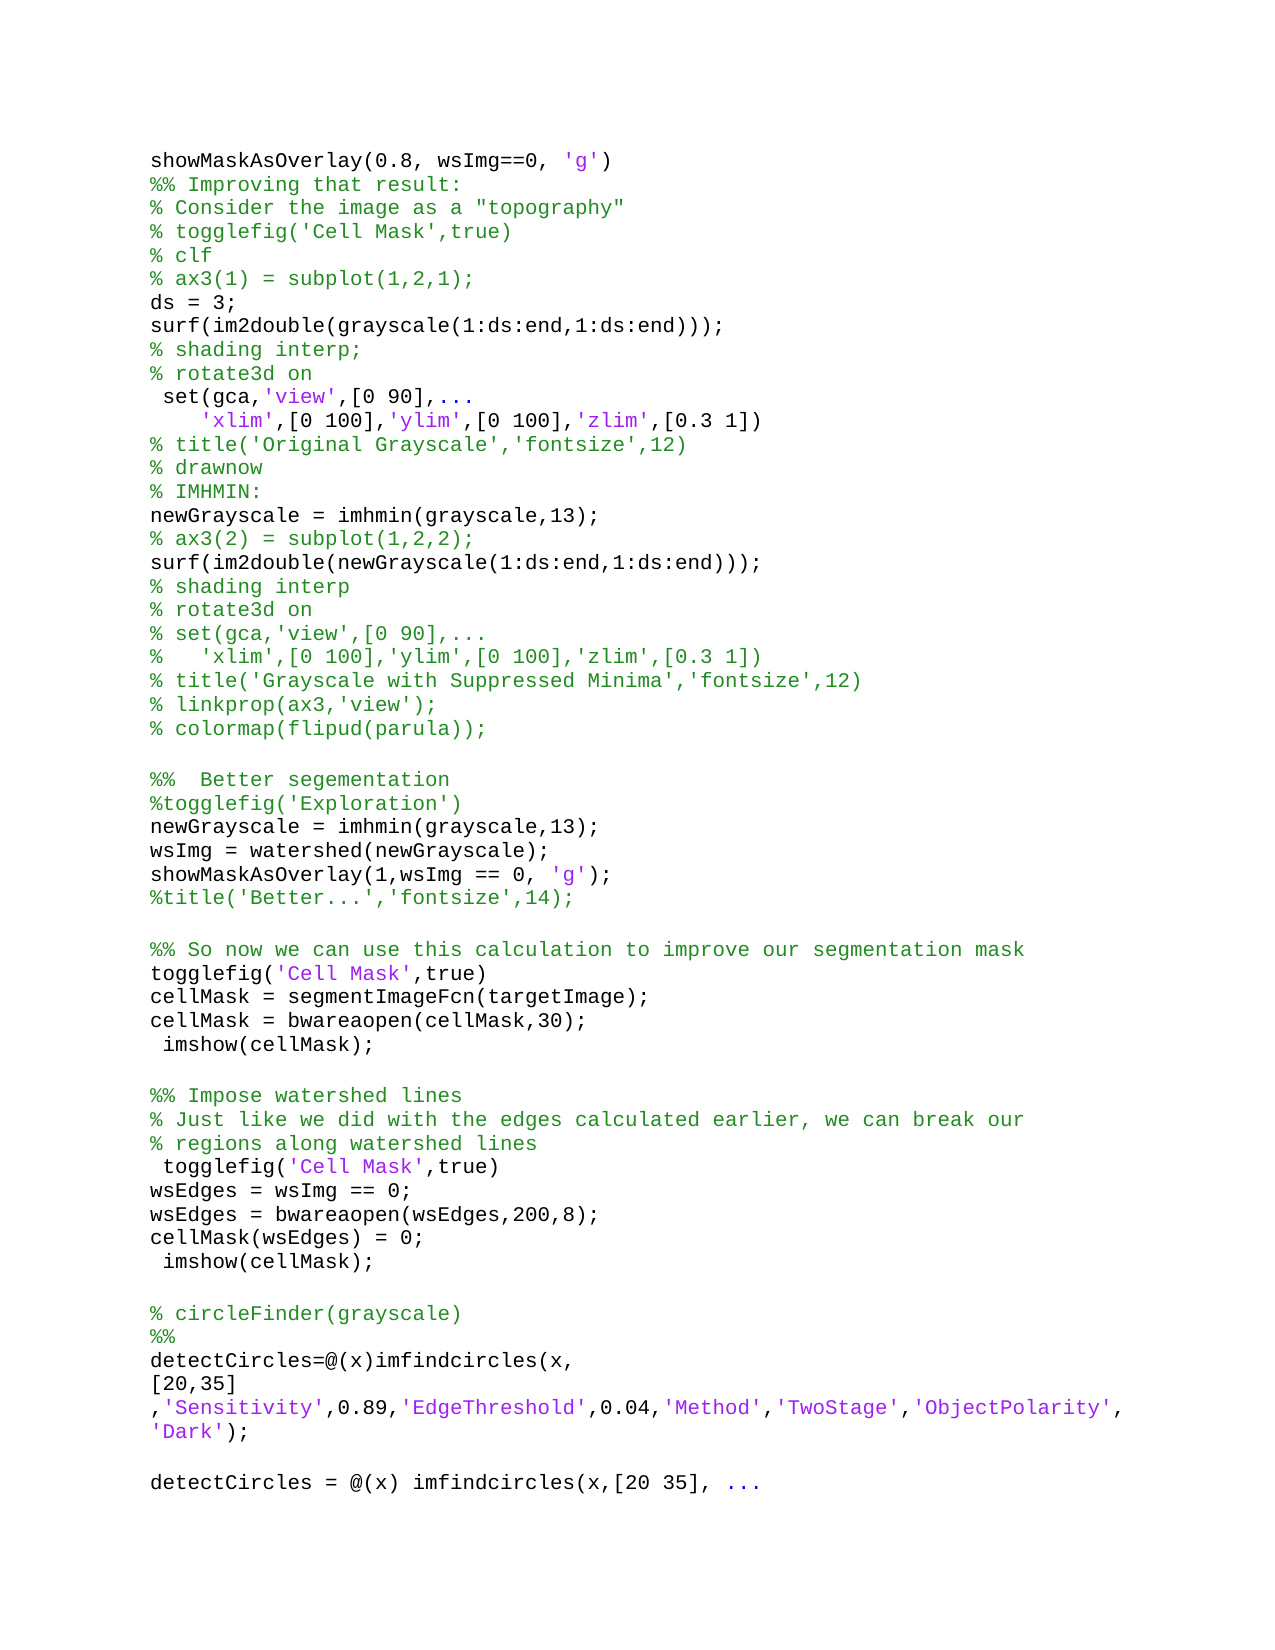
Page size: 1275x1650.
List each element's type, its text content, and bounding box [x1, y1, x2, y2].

text % 'xlim',[0 100],'ylim',[0 100],'zlim',[0.3 1]) [150, 647, 1125, 670]
text % ax3(1) = subplot(1,2,1); [150, 268, 1125, 292]
text ds = 3; [150, 292, 1125, 316]
text %% [150, 1326, 1125, 1350]
text detectCircles = @(x) imfindcircles(x,[20 35], ... [150, 1472, 1125, 1496]
text % rotate3d on [150, 599, 1125, 623]
text % rotate3d on [150, 363, 1125, 386]
text togglefig('Cell Mask',true) [150, 1156, 1125, 1180]
text % drawnow [150, 457, 1125, 481]
text detectCircles=@(x)imfindcircles(x,[20,35],'Sensitivity',0.89,'EdgeThreshold',0.04,'Method','TwoStage','ObjectPolarity','Dark'); [150, 1350, 1125, 1444]
text showMaskAsOverlay(0.8, wsImg==0, 'g') [150, 150, 1125, 174]
text togglefig('Cell Mask',true) [150, 963, 1125, 986]
text %% Better segementation [150, 769, 1125, 793]
text set(gca,'view',[0 90],... [150, 386, 1125, 410]
text imshow(cellMask); [150, 1251, 1125, 1274]
text newGrayscale = imhmin(grayscale,13); [150, 816, 1125, 840]
text % set(gca,'view',[0 90],... [150, 623, 1125, 647]
text wsEdges = wsImg == 0; [150, 1180, 1125, 1203]
text % Consider the image as a "topography" [150, 197, 1125, 221]
text % regions along watershed lines [150, 1133, 1125, 1156]
text %togglefig('Exploration') [150, 793, 1125, 816]
text %title('Better...','fontsize',14); [150, 887, 1125, 911]
text % title('Original Grayscale','fontsize',12) [150, 434, 1125, 457]
text % colormap(flipud(parula)); [150, 717, 1125, 741]
text newGrayscale = imhmin(grayscale,13); [150, 505, 1125, 528]
text cellMask = bwareaopen(cellMask,30); [150, 1010, 1125, 1034]
text % shading interp; [150, 339, 1125, 363]
text cellMask = segmentImageFcn(targetImage); [150, 986, 1125, 1010]
text %% So now we can use this calculation to improve our segmentation mask [150, 939, 1125, 963]
text surf(im2double(newGrayscale(1:ds:end,1:ds:end))); [150, 552, 1125, 576]
text showMaskAsOverlay(1,wsImg == 0, 'g'); [150, 864, 1125, 887]
text surf(im2double(grayscale(1:ds:end,1:ds:end))); [150, 316, 1125, 339]
text 'xlim',[0 100],'ylim',[0 100],'zlim',[0.3 1]) [150, 410, 1125, 434]
text % togglefig('Cell Mask',true) [150, 221, 1125, 244]
text % clf [150, 244, 1125, 268]
text cellMask(wsEdges) = 0; [150, 1227, 1125, 1251]
text % circleFinder(grayscale) [150, 1302, 1125, 1326]
text % title('Grayscale with Suppressed Minima','fontsize',12) [150, 670, 1125, 694]
text %% Improving that result: [150, 174, 1125, 197]
text wsEdges = bwareaopen(wsEdges,200,8); [150, 1203, 1125, 1227]
text % IMHMIN: [150, 481, 1125, 505]
text % ax3(2) = subplot(1,2,2); [150, 528, 1125, 552]
text imshow(cellMask); [150, 1034, 1125, 1057]
text %% Impose watershed lines [150, 1085, 1125, 1109]
text % Just like we did with the edges calculated earlier, we can break our [150, 1109, 1125, 1133]
text % shading interp [150, 576, 1125, 599]
text wsImg = watershed(newGrayscale); [150, 840, 1125, 864]
text % linkprop(ax3,'view'); [150, 694, 1125, 717]
